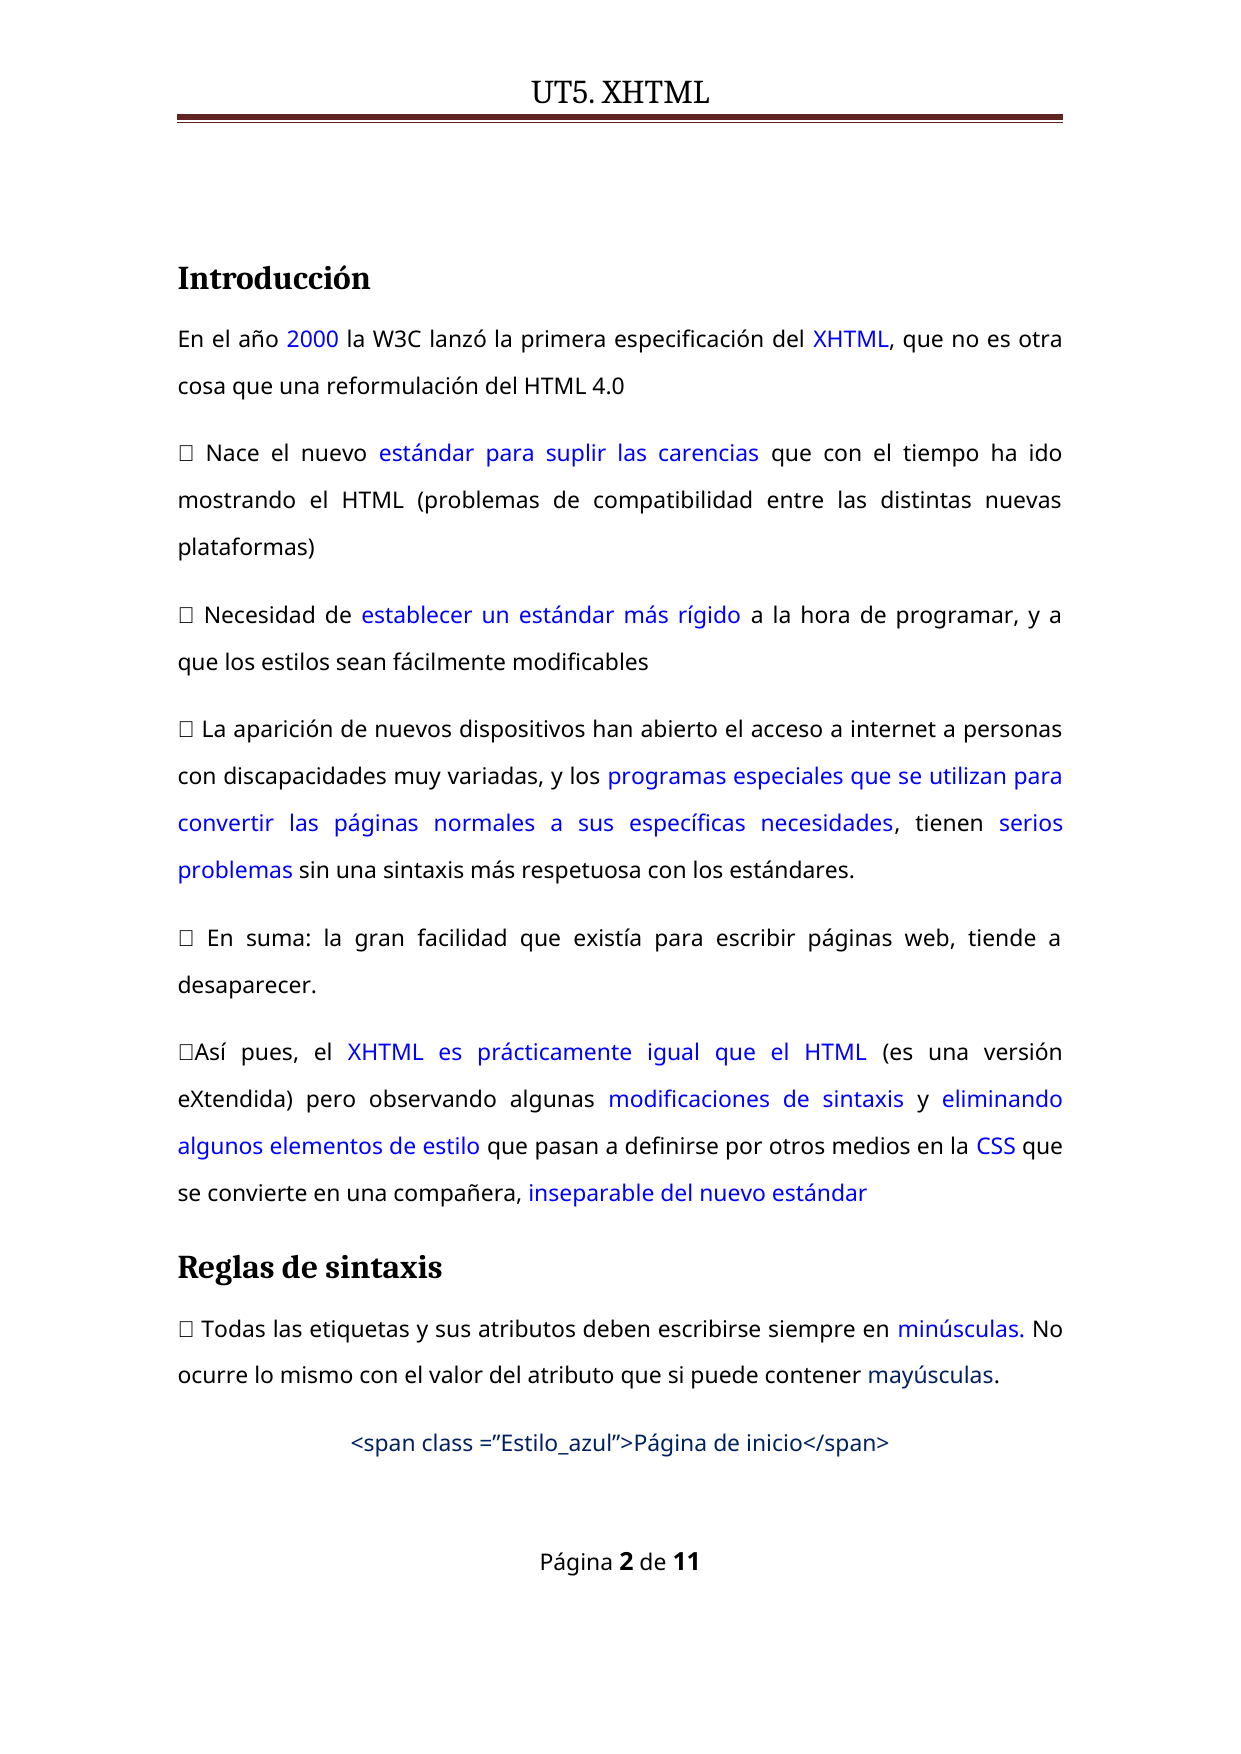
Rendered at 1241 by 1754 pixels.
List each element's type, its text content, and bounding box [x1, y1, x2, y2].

subtitle Reglas de sintaxis [177, 1249, 1063, 1287]
text 􀂃Así pues, el XHTML es prácticamente igual que el HTML (es una versión eXtendida) pero observando algunas modificaciones de sintaxis y eliminando algunos elementos de estilo que pasan a definirse por otros medios en la CSS que se convierte en una compañera, inseparable del nuevo estándar [177, 1036, 1063, 1208]
subtitle Introducción [177, 259, 1063, 297]
text En el año 2000 la W3C lanzó la primera especificación del XHTML, que no es otra cosa que una reformulación del HTML 4.0 [177, 323, 1063, 401]
text 􀂃 Necesidad de establecer un estándar más rígido a la hora de programar, y a que los estilos sean fácilmente modificables [177, 599, 1063, 677]
text 􀂃 Nace el nuevo estándar para suplir las carencias que con el tiempo ha ido mostrando el HTML (problemas de compatibilidad entre las distintas nuevas plataformas) [177, 437, 1063, 562]
text <span class =”Estilo_azul”>Página de inicio</span> [275, 1427, 966, 1458]
text 􀂃 Todas las etiquetas y sus atributos deben escribirse siempre en minúsculas. No ocurre lo mismo con el valor del atributo que si puede contener mayúsculas. [177, 1313, 1063, 1391]
text 􀂃 La aparición de nuevos dispositivos han abierto el acceso a internet a personas con discapacidades muy variadas, y los programas especiales que se utilizan para convertir las páginas normales a sus específicas necesidades, tienen serios problemas sin una sintaxis más respetuosa con los estándares. [177, 713, 1063, 885]
text 􀂃 En suma: la gran facilidad que existía para escribir páginas web, tiende a desaparecer. [177, 922, 1063, 1000]
